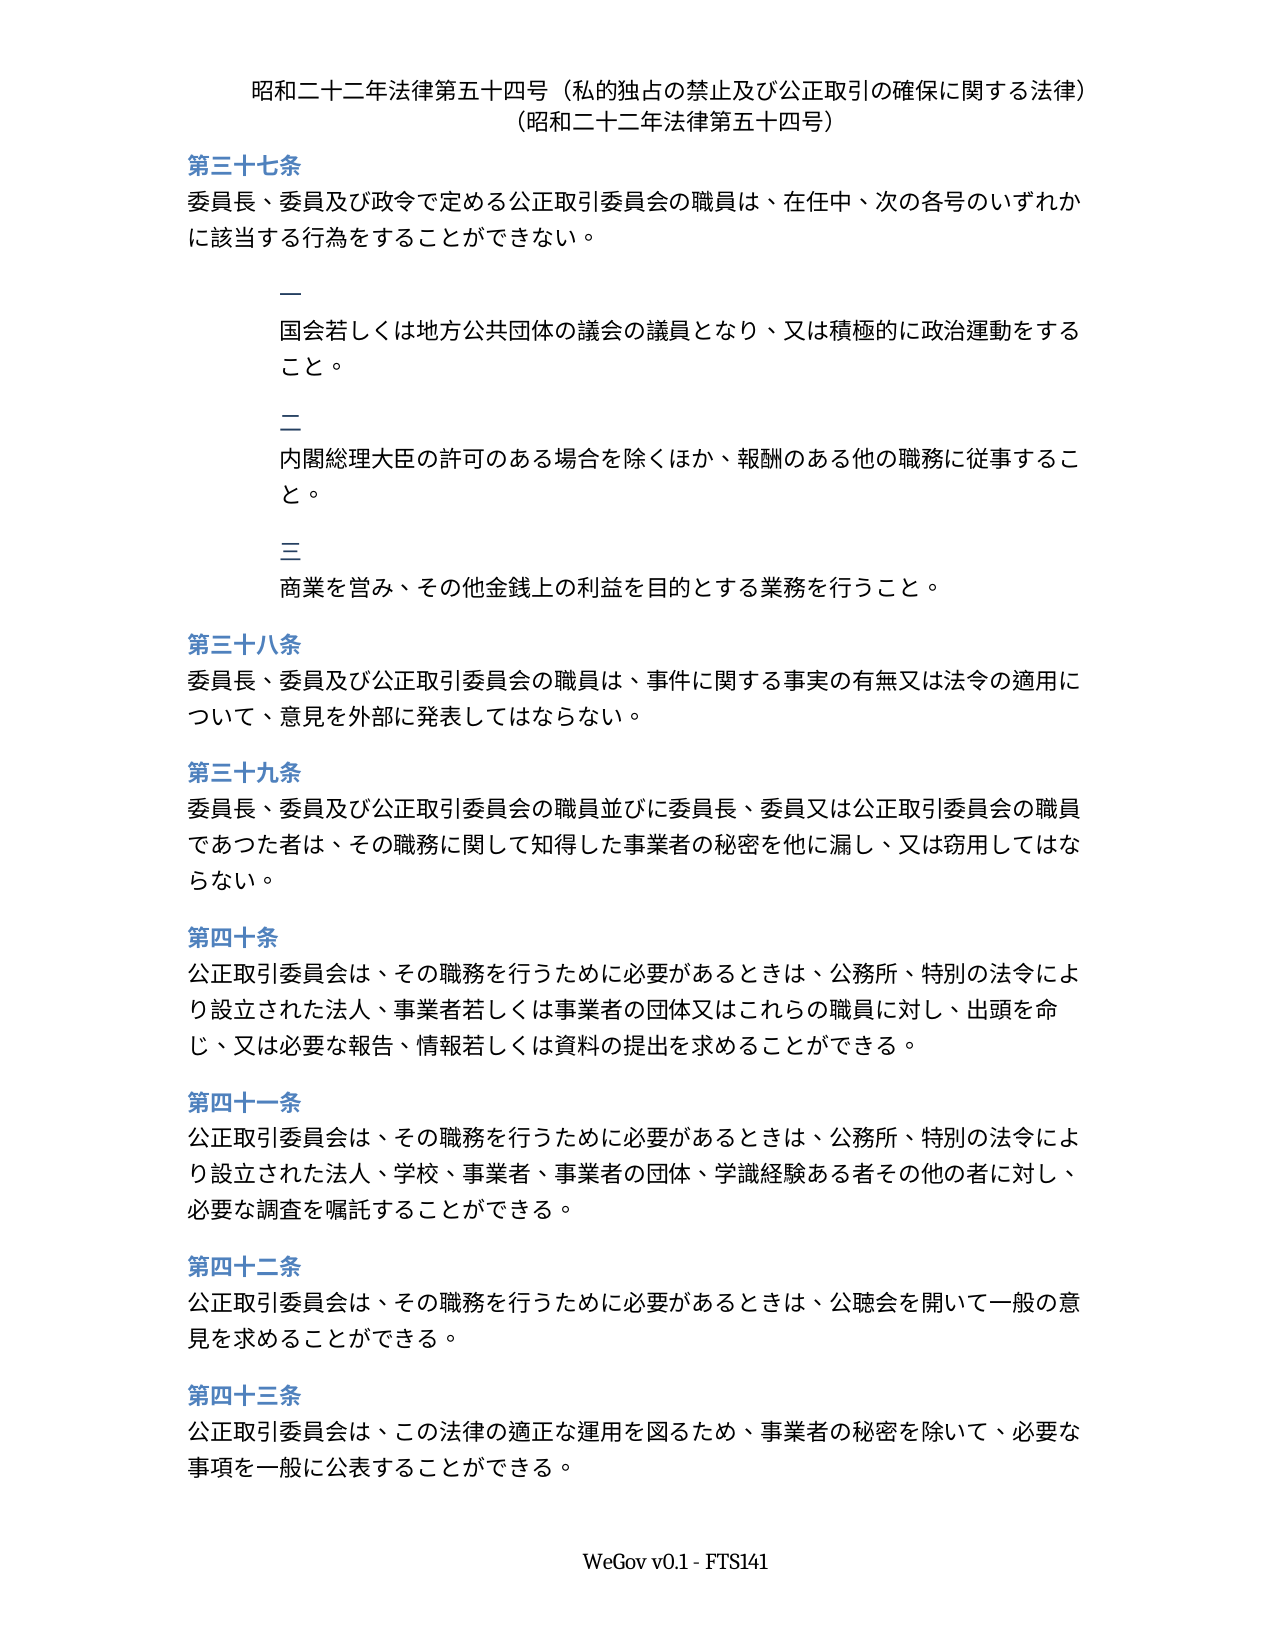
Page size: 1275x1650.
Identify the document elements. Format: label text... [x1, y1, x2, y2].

subtitle 第三十七条 [187, 150, 1087, 181]
subtitle 第四十一条 [187, 1086, 1087, 1118]
subtitle 二 [279, 407, 1087, 438]
subtitle 第四十三条 [187, 1380, 1087, 1411]
subtitle 第三十九条 [187, 757, 1087, 788]
text 委員長、委員及び政令で定める公正取引委員会の職員は、在任中、次の各号のいずれかに該当する行為をすることができない。 [187, 186, 1087, 253]
text 内閣総理大臣の許可のある場合を除くほか、報酬のある他の職務に従事すること。 [279, 443, 1087, 510]
text 公正取引委員会は、その職務を行うために必要があるときは、公務所、特別の法令により設立された法人、事業者若しくは事業者の団体又はこれらの職員に対し、出頭を命じ、又は必要な報告、情報若しくは資料の提出を求めることができる。 [187, 958, 1087, 1061]
text 委員長、委員及び公正取引委員会の職員並びに委員長、委員又は公正取引委員会の職員であつた者は、その職務に関して知得した事業者の秘密を他に漏し、又は窃用してはならない。 [187, 793, 1087, 896]
text 公正取引委員会は、その職務を行うために必要があるときは、公聴会を開いて一般の意見を求めることができる。 [187, 1287, 1087, 1354]
subtitle 第四十条 [187, 922, 1087, 953]
subtitle 一 [279, 279, 1087, 310]
text 委員長、委員及び公正取引委員会の職員は、事件に関する事実の有無又は法令の適用について、意見を外部に発表してはならない。 [187, 664, 1087, 732]
text 国会若しくは地方公共団体の議会の議員となり、又は積極的に政治運動をすること。 [279, 314, 1087, 382]
subtitle 第四十二条 [187, 1251, 1087, 1282]
text 公正取引委員会は、この法律の適正な運用を図るため、事業者の秘密を除いて、必要な事項を一般に公表することができる。 [187, 1416, 1087, 1483]
text 公正取引委員会は、その職務を行うために必要があるときは、公務所、特別の法令により設立された法人、学校、事業者、事業者の団体、学識経験ある者その他の者に対し、必要な調査を嘱託することができる。 [187, 1122, 1087, 1226]
subtitle 三 [279, 536, 1087, 567]
subtitle 第三十八条 [187, 629, 1087, 660]
text 商業を営み、その他金銭上の利益を目的とする業務を行うこと。 [279, 572, 1087, 603]
